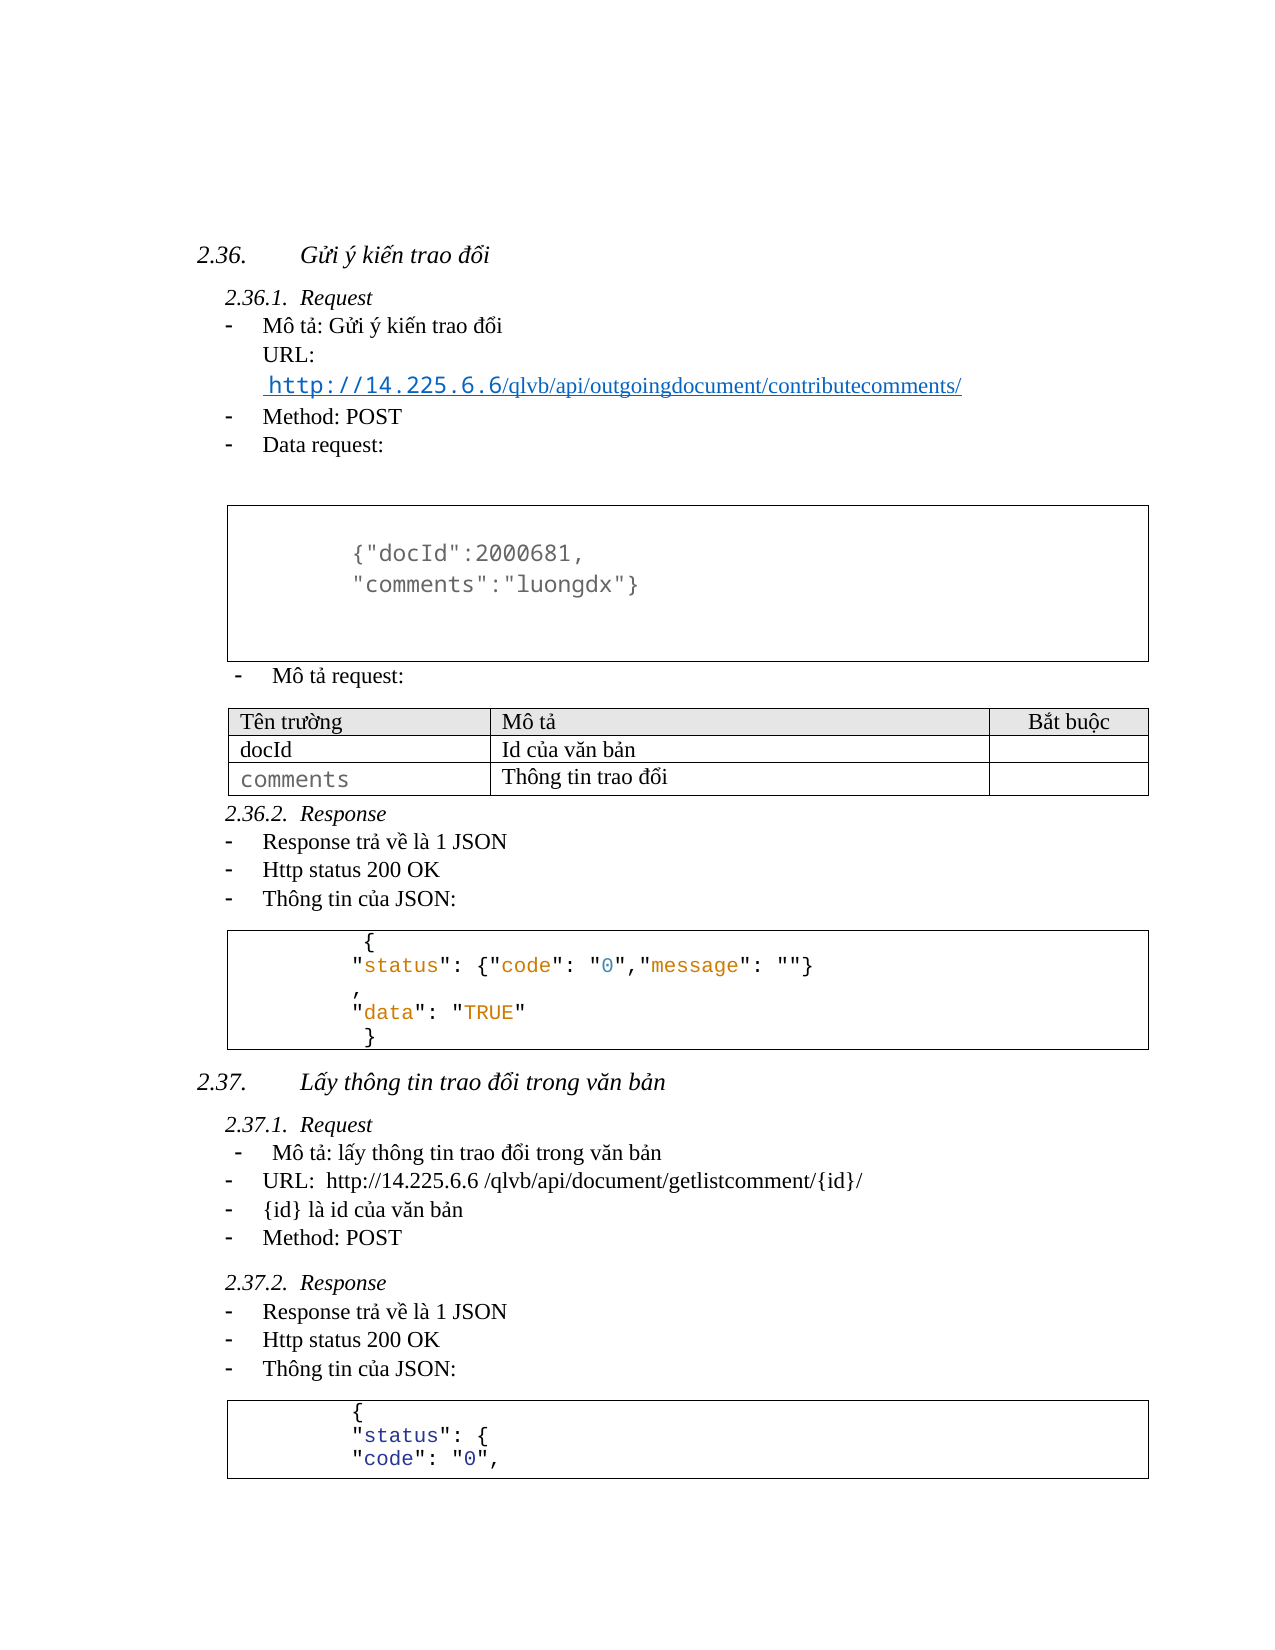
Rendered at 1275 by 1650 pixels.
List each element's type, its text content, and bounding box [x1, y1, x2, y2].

table_header Tên trường [229, 709, 490, 735]
table_header Mô tả [491, 709, 989, 735]
list Mô tả request: [234, 662, 1125, 689]
list {id} là id của văn bản [225, 1196, 1125, 1222]
list URL: [262, 341, 1125, 367]
list Response trả về là 1 JSON [225, 1298, 1125, 1324]
subtitle Response [225, 1269, 1125, 1296]
subtitle Lấy thông tin trao đổi trong văn bản [197, 1067, 1125, 1096]
list Method: POST [225, 403, 1125, 429]
list Mô tả: lấy thông tin trao đổi trong văn bản [234, 1139, 1125, 1165]
table_header Bắt buộc [990, 709, 1148, 735]
table_cell comments [229, 763, 490, 794]
table_cell docId [229, 736, 490, 762]
list Data request: [225, 431, 1125, 458]
list Thông tin của JSON: [225, 1355, 1125, 1381]
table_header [228, 1401, 1148, 1478]
list Thông tin của JSON: [225, 885, 1125, 911]
table_cell [990, 763, 1148, 794]
list Http status 200 OK [225, 1326, 1125, 1353]
list Response trả về là 1 JSON [225, 828, 1125, 854]
subtitle Response [225, 800, 1125, 826]
table_header {"docId":2000681, "comments":"luongdx"} [228, 506, 1148, 661]
table_cell [990, 736, 1148, 762]
subtitle Gửi ý kiến trao đổi [197, 240, 1125, 269]
table_header { "status": {"code": "0","message": ""} , "data": "TRUE" } [228, 931, 1148, 1049]
table_cell Id của văn bản [491, 736, 989, 762]
list Http status 200 OK [225, 857, 1125, 883]
list http://14.225.6.6/qlvb/api/outgoingdocument/contributecomments/ [262, 369, 1125, 400]
subtitle Request [225, 1111, 1125, 1137]
table_cell Thông tin trao đổi [491, 763, 989, 794]
list Mô tả: Gửi ý kiến trao đổi [225, 312, 1125, 338]
subtitle Request [225, 284, 1125, 310]
list Method: POST [225, 1224, 1125, 1251]
list URL: http://14.225.6.6 /qlvb/api/document/getlistcomment/{id}/ [225, 1167, 1125, 1194]
